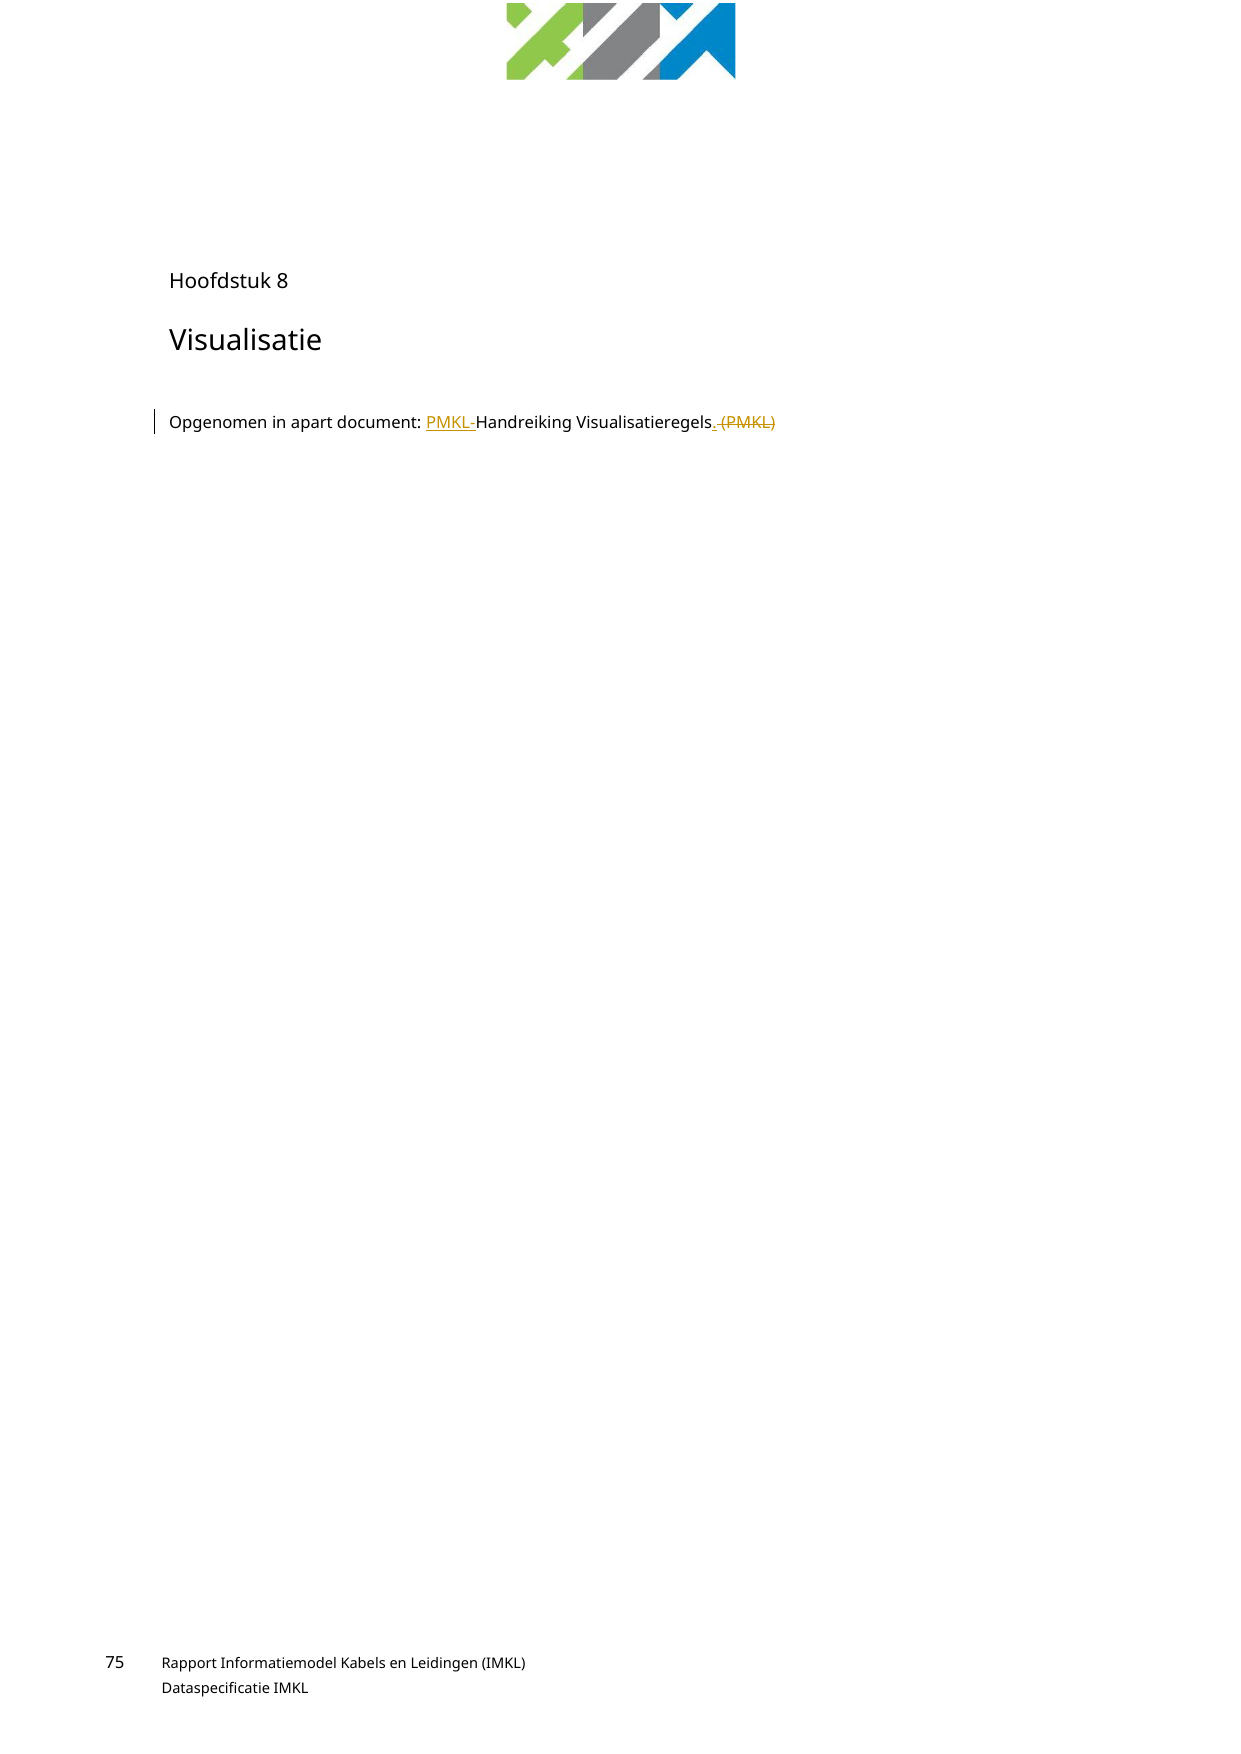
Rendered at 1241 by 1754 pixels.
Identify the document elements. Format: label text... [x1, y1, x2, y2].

picture [677, 50, 736, 80]
picture [506, 3, 718, 80]
text Visualisatie [169, 319, 1071, 359]
text Opgenomen in apart document: Handreiking Visualisatieregels [169, 409, 1071, 434]
